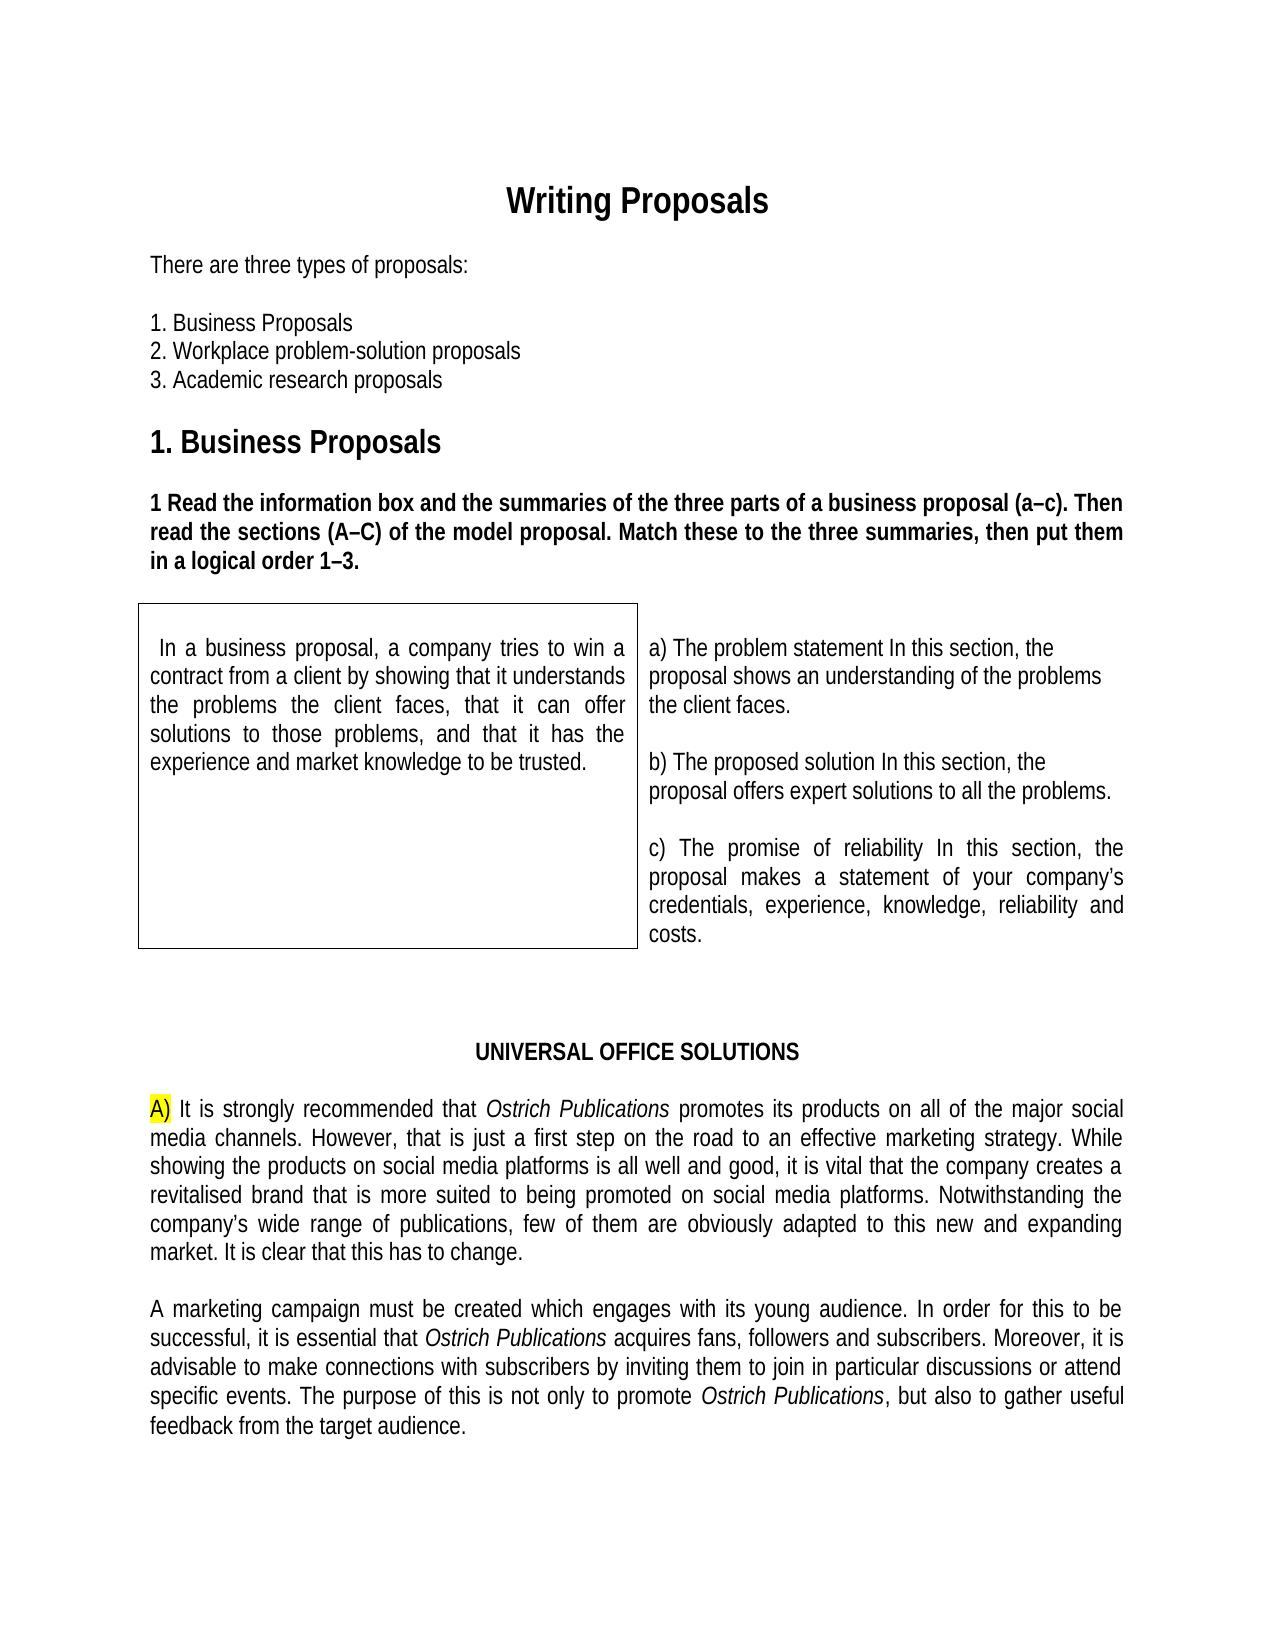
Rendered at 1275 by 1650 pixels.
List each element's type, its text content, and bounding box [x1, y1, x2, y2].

text UNIVERSAL OFFICE SOLUTIONS [150, 1037, 1125, 1065]
text 1. Business Proposals [150, 308, 1125, 336]
text 1 Read the information box and the summaries of the three parts of a business proposal (a–c). Then read the sections (A–C) of the model proposal. Match these to the three summaries, then put them in a logical order 1–3. [150, 488, 1125, 574]
text Writing Proposals [150, 179, 1125, 222]
text 3. Academic research proposals [150, 365, 1125, 393]
table_header a) The problem statement In this section, the proposal shows an understanding of the problems the client faces. b) The proposed solution In this section, the proposal offers expert solutions to all the problems. c) The promise of reliability In this section, the proposal makes a statement of your company’s credentials, experience, knowledge, reliability and costs. [638, 603, 1136, 948]
text 1. Business Proposals [150, 422, 1125, 460]
table_header In a business proposal, a company tries to win a contract from a client by showing that it understands the problems the client faces, that it can offer solutions to those problems, and that it has the experience and market knowledge to be trusted. [139, 604, 637, 948]
text A) It is strongly recommended that Ostrich Publications promotes its products on all of the major social media channels. However, that is just a first step on the road to an effective marketing strategy. While showing the products on social media platforms is all well and good, it is vital that the company creates a revitalised brand that is more suited to being promoted on social media platforms. Notwithstanding the company’s wide range of publications, few of them are obviously adapted to this new and expanding market. It is clear that this has to change. [150, 1094, 1125, 1266]
text A marketing campaign must be created which engages with its young audience. In order for this to be successful, it is essential that Ostrich Publications acquires fans, followers and subscribers. Moreover, it is advisable to make connections with subscribers by inviting them to join in particular discussions or attend specific events. The purpose of this is not only to promote Ostrich Publications, but also to gather useful feedback from the target audience. [150, 1294, 1125, 1439]
text There are three types of proposals: [150, 250, 1125, 279]
text 2. Workplace problem-solution proposals [150, 336, 1125, 365]
